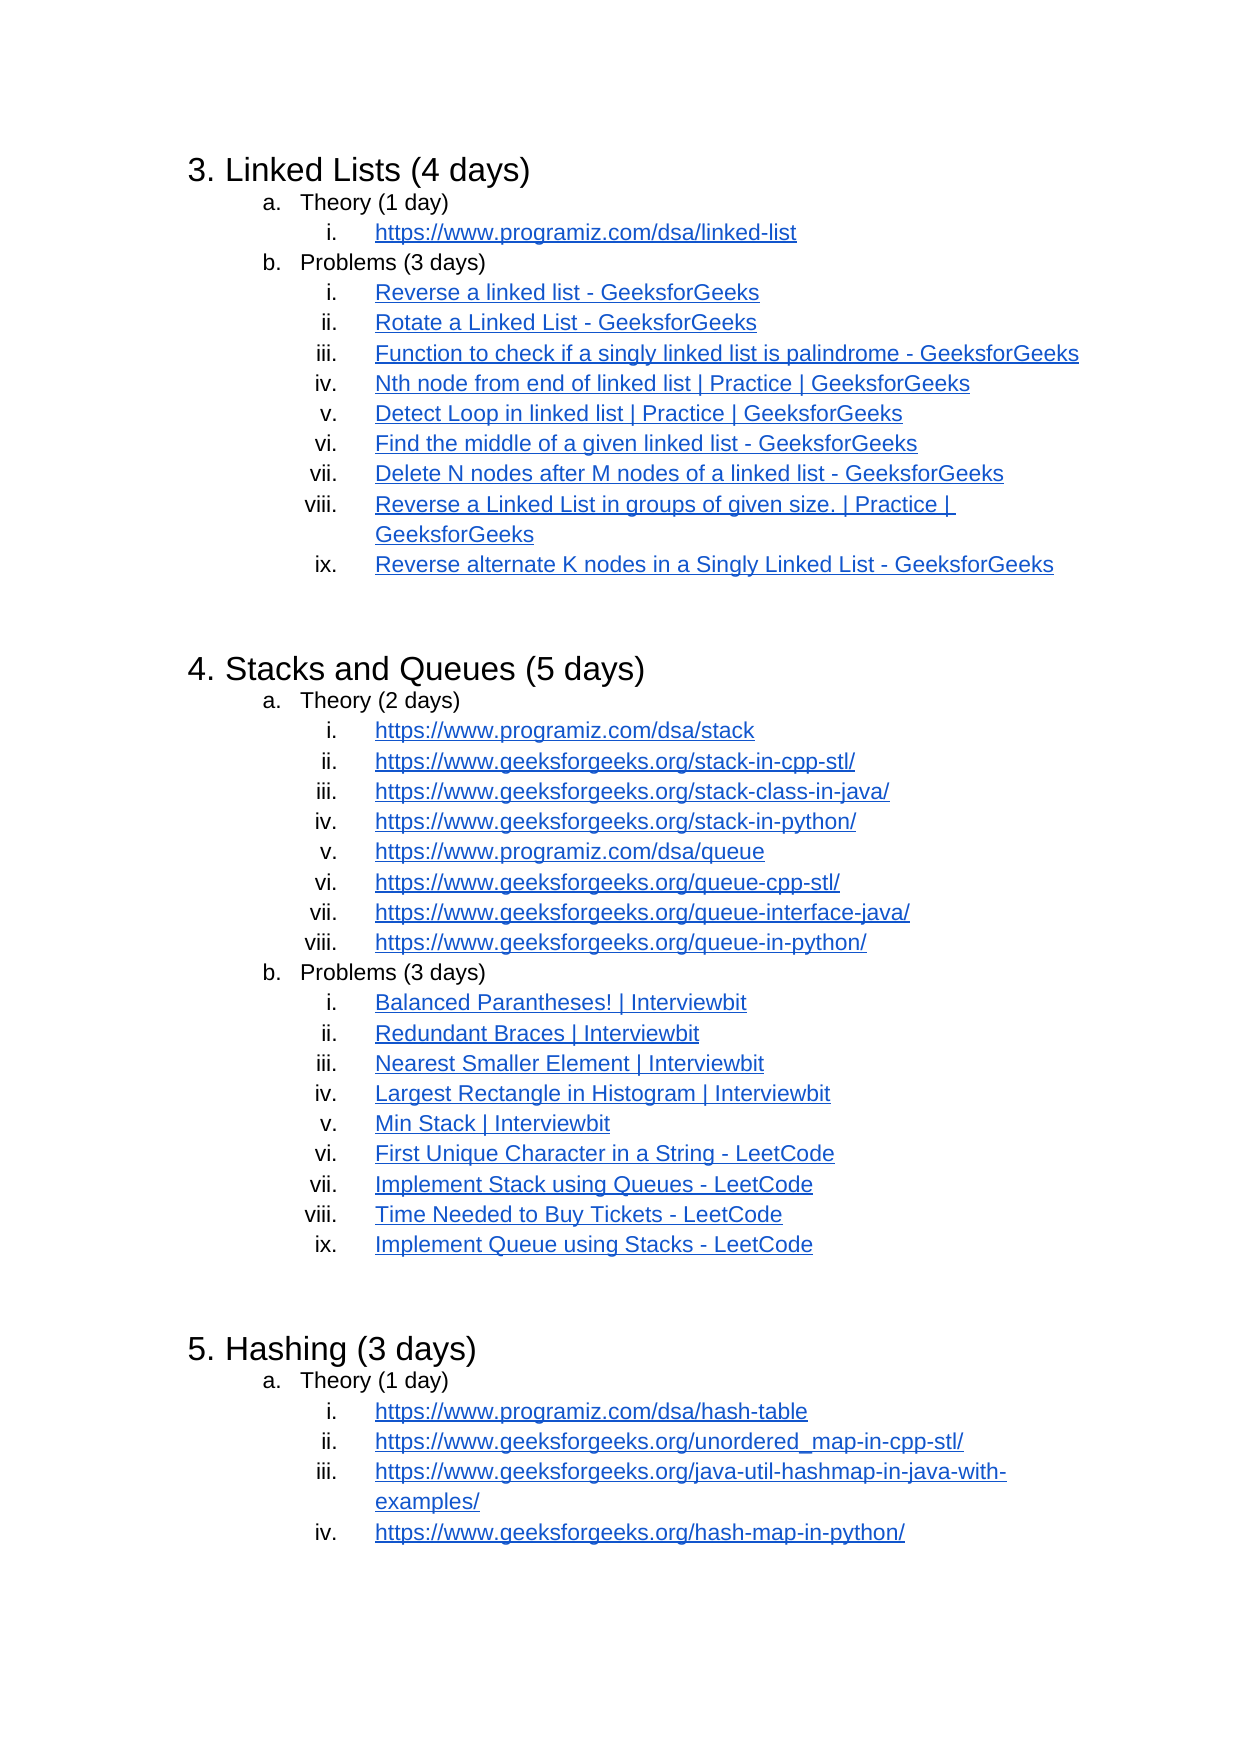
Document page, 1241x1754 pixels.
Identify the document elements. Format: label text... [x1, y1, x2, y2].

list Reverse a Linked List in groups of given size. | Practice | GeeksforGeeks [337, 491, 1090, 547]
subtitle Stacks and Queues (5 days) [187, 649, 1090, 687]
list Reverse a linked list - GeeksforGeeks [337, 279, 1090, 305]
list Min Stack | Interviewbit [337, 1110, 1090, 1137]
list Theory (2 days) [262, 687, 1090, 714]
list https://www.geeksforgeeks.org/stack-in-cpp-stl/ [337, 748, 1090, 774]
subtitle Linked Lists (4 days) [187, 150, 1090, 188]
subtitle Hashing (3 days) [187, 1329, 1090, 1367]
list Implement Queue using Stacks - LeetCode [337, 1231, 1090, 1257]
list Implement Stack using Queues - LeetCode [337, 1171, 1090, 1197]
list https://www.geeksforgeeks.org/queue-cpp-stl/ [337, 868, 1090, 895]
list https://www.geeksforgeeks.org/unordered_map-in-cpp-stl/ [337, 1428, 1090, 1454]
list Problems (3 days) [262, 249, 1090, 275]
list Delete N nodes after M nodes of a linked list - GeeksforGeeks [337, 460, 1090, 487]
list Nearest Smaller Element | Interviewbit [337, 1050, 1090, 1076]
list https://www.geeksforgeeks.org/stack-class-in-java/ [337, 778, 1090, 804]
list ​​Rotate a Linked List - GeeksforGeeks [337, 309, 1090, 336]
list Theory (1 day) [262, 1367, 1090, 1394]
list https://www.geeksforgeeks.org/queue-in-python/ [337, 929, 1090, 955]
list Largest Rectangle in Histogram | Interviewbit [337, 1080, 1090, 1106]
list First Unique Character in a String - LeetCode [337, 1140, 1090, 1167]
list Redundant Braces | Interviewbit [337, 1019, 1090, 1046]
list Problems (3 days) [262, 959, 1090, 986]
list Reverse alternate K nodes in a Singly Linked List - GeeksforGeeks [337, 551, 1090, 577]
list https://www.geeksforgeeks.org/queue-interface-java/ [337, 899, 1090, 925]
list Find the middle of a given linked list - GeeksforGeeks [337, 430, 1090, 456]
list Function to check if a singly linked list is palindrome - GeeksforGeeks [337, 339, 1090, 366]
list Balanced Parantheses! | Interviewbit [337, 989, 1090, 1016]
list https://www.programiz.com/dsa/queue [337, 838, 1090, 865]
list Nth node from end of linked list | Practice | GeeksforGeeks [337, 370, 1090, 396]
list Theory (1 day) [262, 188, 1090, 215]
list https://www.programiz.com/dsa/hash-table [337, 1398, 1090, 1424]
list https://www.programiz.com/dsa/stack [337, 717, 1090, 744]
list https://www.programiz.com/dsa/linked-list [337, 219, 1090, 245]
list https://www.geeksforgeeks.org/stack-in-python/ [337, 808, 1090, 834]
list https://www.geeksforgeeks.org/java-util-hashmap-in-java-with-examples/ [337, 1458, 1090, 1514]
list Time Needed to Buy Tickets - LeetCode [337, 1201, 1090, 1227]
list https://www.geeksforgeeks.org/hash-map-in-python/ [337, 1518, 1090, 1545]
list Detect Loop in linked list | Practice | GeeksforGeeks [337, 400, 1090, 426]
